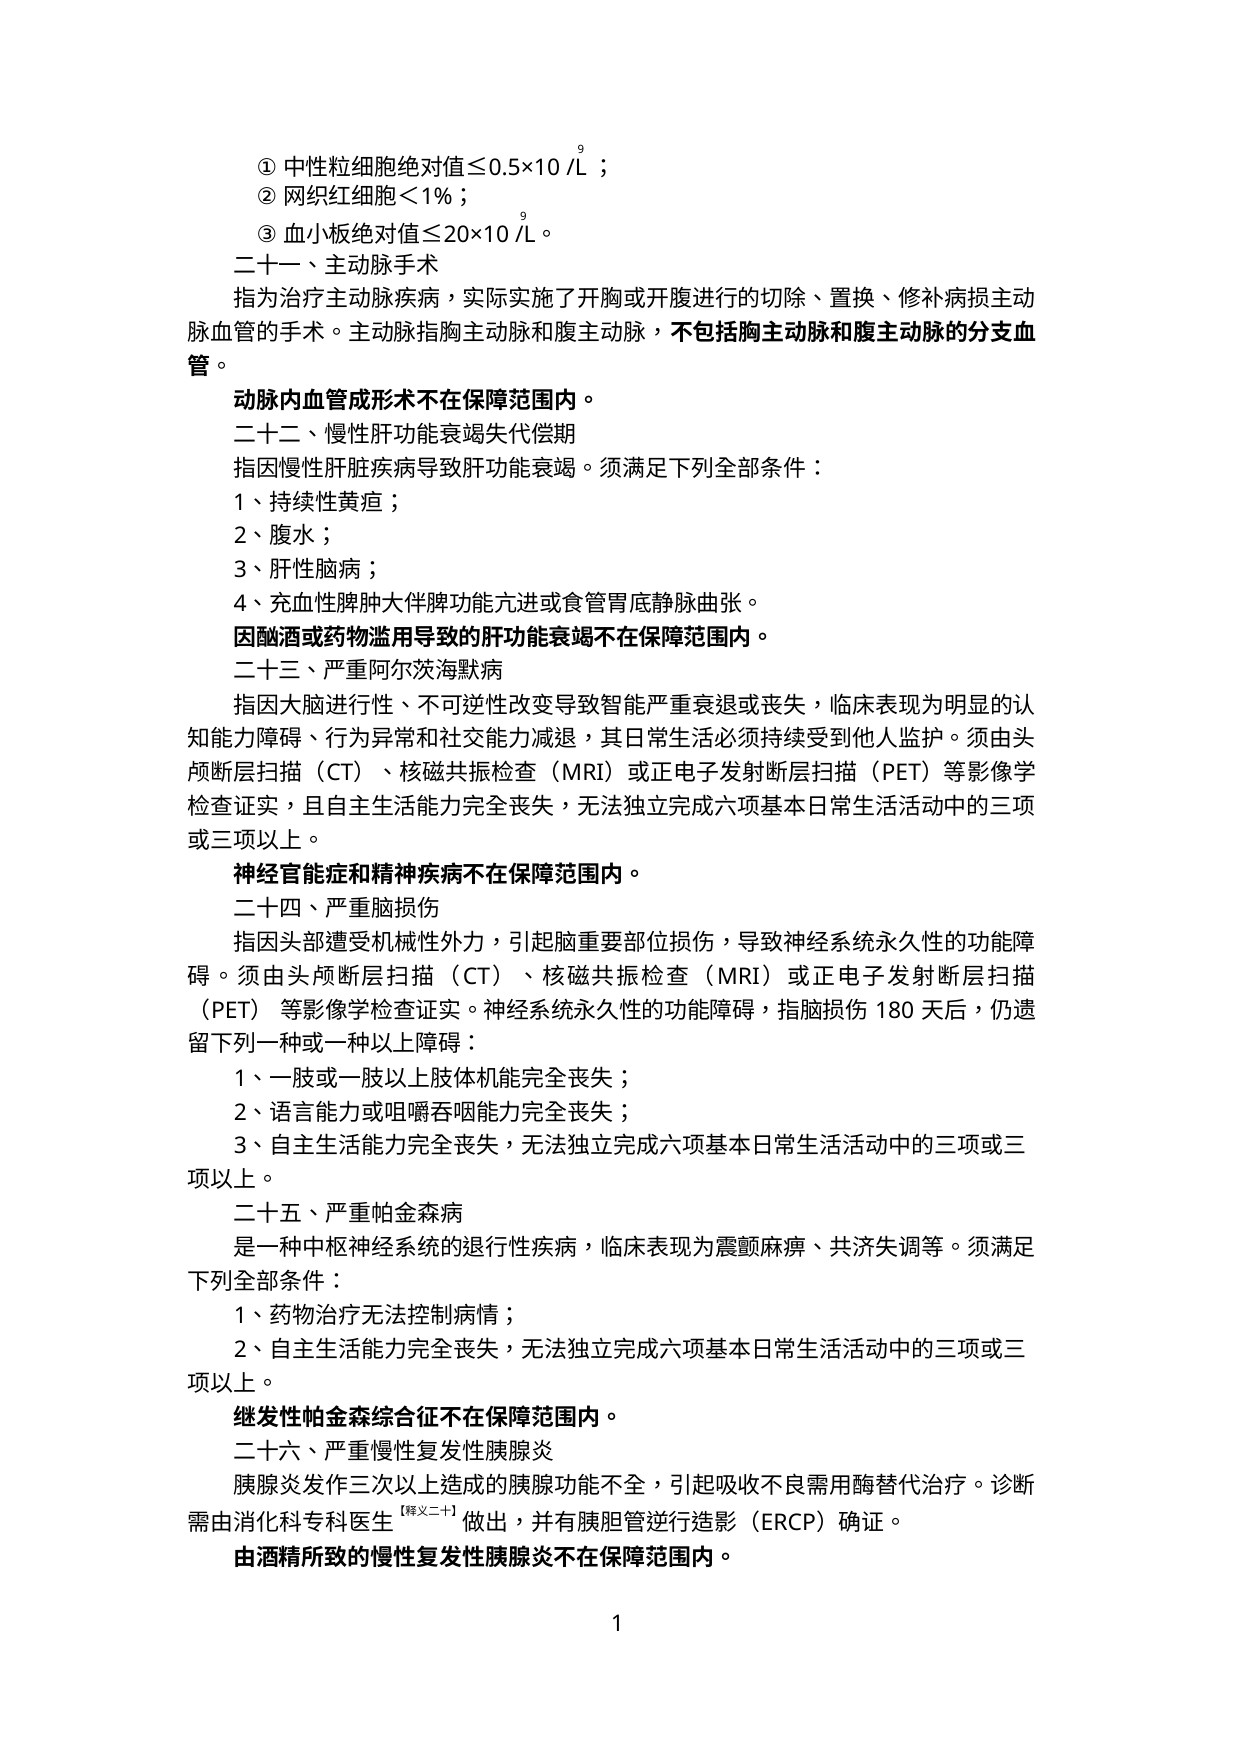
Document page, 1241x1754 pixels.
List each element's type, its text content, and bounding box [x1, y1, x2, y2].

text 神经官能症和精神疾病不在保障范围内。二十四、严重脑损伤 [233, 858, 648, 923]
text 二十一、主动脉手术 [233, 248, 1065, 280]
text 指因慢性肝脏疾病导致肝功能衰竭。须满足下列全部条件： [233, 452, 1065, 483]
text 2、语言能力或咀嚼吞咽能力完全丧失； [233, 1095, 1065, 1127]
text ③ 血小板绝对值≤20×10 /L。 [256, 222, 1065, 247]
text ② 网织红细胞＜1%； [256, 180, 1065, 212]
text 4、充血性脾肿大伴脾功能亢进或食管胃底静脉曲张。因酗酒或药物滥用导致的肝功能衰竭不在保障范围内。二十三、严重阿尔茨海默病 [233, 587, 786, 686]
text 动脉内血管成形术不在保障范围内。二十二、慢性肝功能衰竭失代偿期 [233, 384, 602, 449]
text 指为治疗主动脉疾病，实际实施了开胸或开腹进行的切除、置换、修补病损主动脉血管的手术。主动脉指胸主动脉和腹主动脉，不包括胸主动脉和腹主动脉的分支血管。 [187, 282, 1037, 381]
text ① 中性粒细胞绝对值≤0.5×10 /L ； [256, 156, 1065, 180]
text 1、药物治疗无法控制病情； [233, 1299, 1065, 1330]
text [233, 1541, 739, 1572]
text 指因头部遭受机械性外力，引起脑重要部位损伤，导致神经系统永久性的功能障碍。须由头颅断层扫描（CT）、核磁共振检查（MRI）或正电子发射断层扫描（PET） 等影像学检查证实。神经系统永久性的功能障碍，指脑损伤 180 天后，仍遗留下列一种或一种以上障碍： [187, 926, 1036, 1059]
text 1、持续性黄疸； [233, 486, 1065, 517]
text 继发性帕金森综合征不在保障范围内。二十六、严重慢性复发性胰腺炎 [233, 1401, 625, 1466]
text 2、自主生活能力完全丧失，无法独立完成六项基本日常生活活动中的三项或三项以上。 [187, 1333, 1048, 1398]
text 3、肝性脑病； [233, 553, 1065, 584]
text 1、一肢或一肢以上肢体机能完全丧失； [233, 1062, 1065, 1093]
text 3、自主生活能力完全丧失，无法独立完成六项基本日常生活活动中的三项或三项以上。 [187, 1129, 1048, 1194]
text 2、腹水； [233, 519, 1065, 551]
text 胰腺炎发作三次以上造成的胰腺功能不全，引起吸收不良需用酶替代治疗。诊断需由消化科专科医生【释义二十】做出，并有胰胆管逆行造影（ERCP）确证。 [187, 1469, 1036, 1537]
text 是一种中枢神经系统的退行性疾病，临床表现为震颤麻痹、共济失调等。须满足下列全部条件： [187, 1231, 1036, 1296]
text 二十五、严重帕金森病 [233, 1197, 1065, 1228]
text 指因大脑进行性、不可逆性改变导致智能严重衰退或丧失，临床表现为明显的认知能力障碍、行为异常和社交能力减退，其日常生活必须持续受到他人监护。须由头颅断层扫描（CT）、核磁共振检查（MRI）或正电子发射断层扫描（PET）等影像学检查证实，且自主生活能力完全丧失，无法独立完成六项基本日常生活活动中的三项或三项以上。 [187, 689, 1036, 855]
